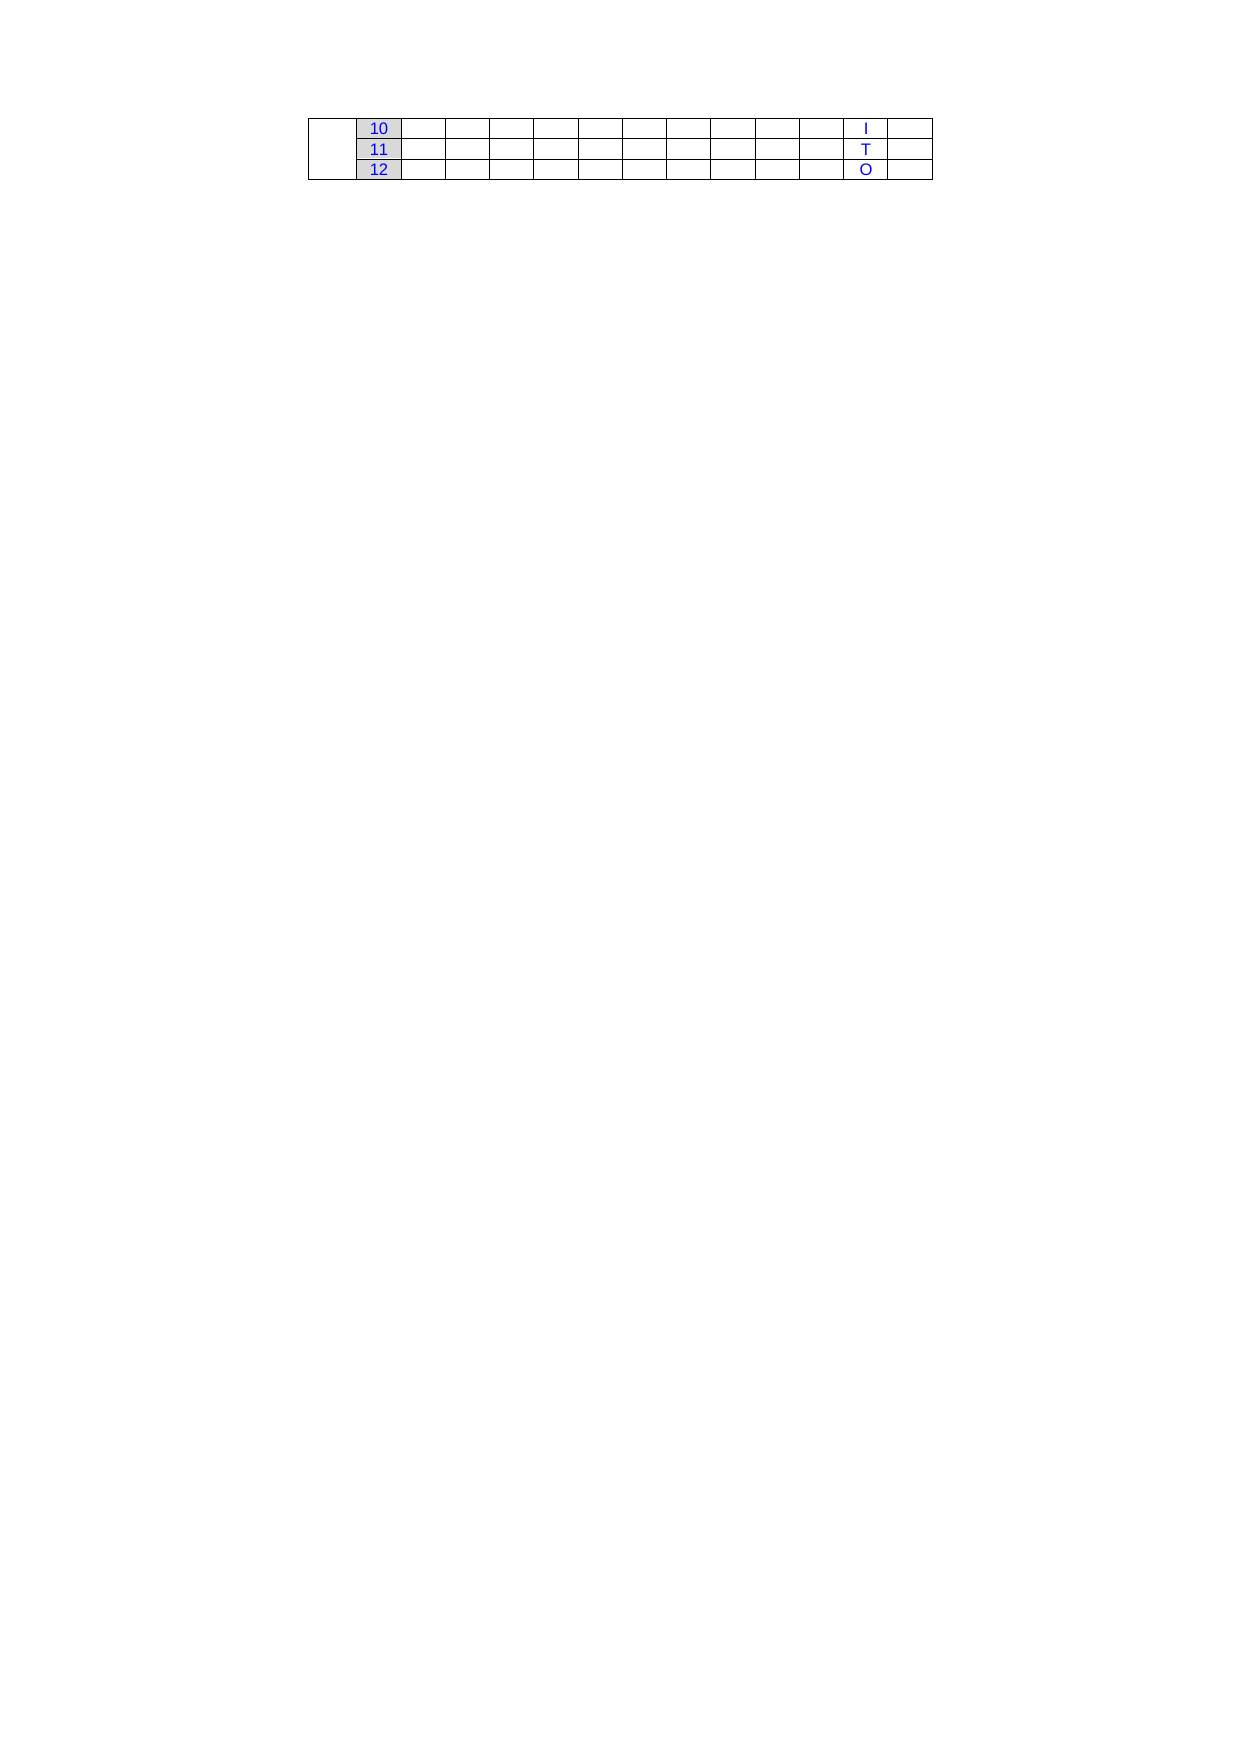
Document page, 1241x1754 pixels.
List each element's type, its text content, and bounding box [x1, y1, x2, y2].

table_cell [888, 139, 932, 158]
table_cell [446, 160, 489, 179]
table_cell [534, 160, 578, 179]
table_cell [534, 139, 578, 158]
table_cell [711, 160, 755, 179]
table_cell [490, 139, 533, 158]
table_cell [402, 160, 445, 179]
table_cell [711, 139, 755, 158]
table_cell [446, 139, 489, 158]
table_cell [667, 119, 710, 138]
table_cell [711, 119, 755, 138]
table_cell [623, 160, 666, 179]
table_cell [579, 119, 622, 138]
table_cell [579, 139, 622, 158]
table_cell [667, 139, 710, 158]
table_cell I [844, 119, 887, 138]
table_cell [534, 119, 578, 138]
table_cell 10 [357, 119, 401, 138]
table_cell [756, 119, 799, 138]
table_cell [490, 160, 533, 179]
table_cell 11 [357, 139, 401, 158]
table_cell [888, 160, 932, 179]
table_cell [490, 119, 533, 138]
table_cell [888, 119, 932, 138]
table_cell 12 [357, 160, 401, 179]
table_cell [402, 119, 445, 138]
table_cell [446, 119, 489, 138]
table_cell [800, 119, 843, 138]
table_cell [800, 139, 843, 158]
table_cell [800, 160, 843, 179]
table_cell [667, 160, 710, 179]
table_cell [756, 160, 799, 179]
table_cell [756, 139, 799, 158]
table_cell [579, 160, 622, 179]
table_cell [623, 139, 666, 158]
table_cell [402, 139, 445, 158]
table_cell T [844, 139, 887, 158]
table_cell [623, 119, 666, 138]
table_cell O [844, 160, 887, 179]
